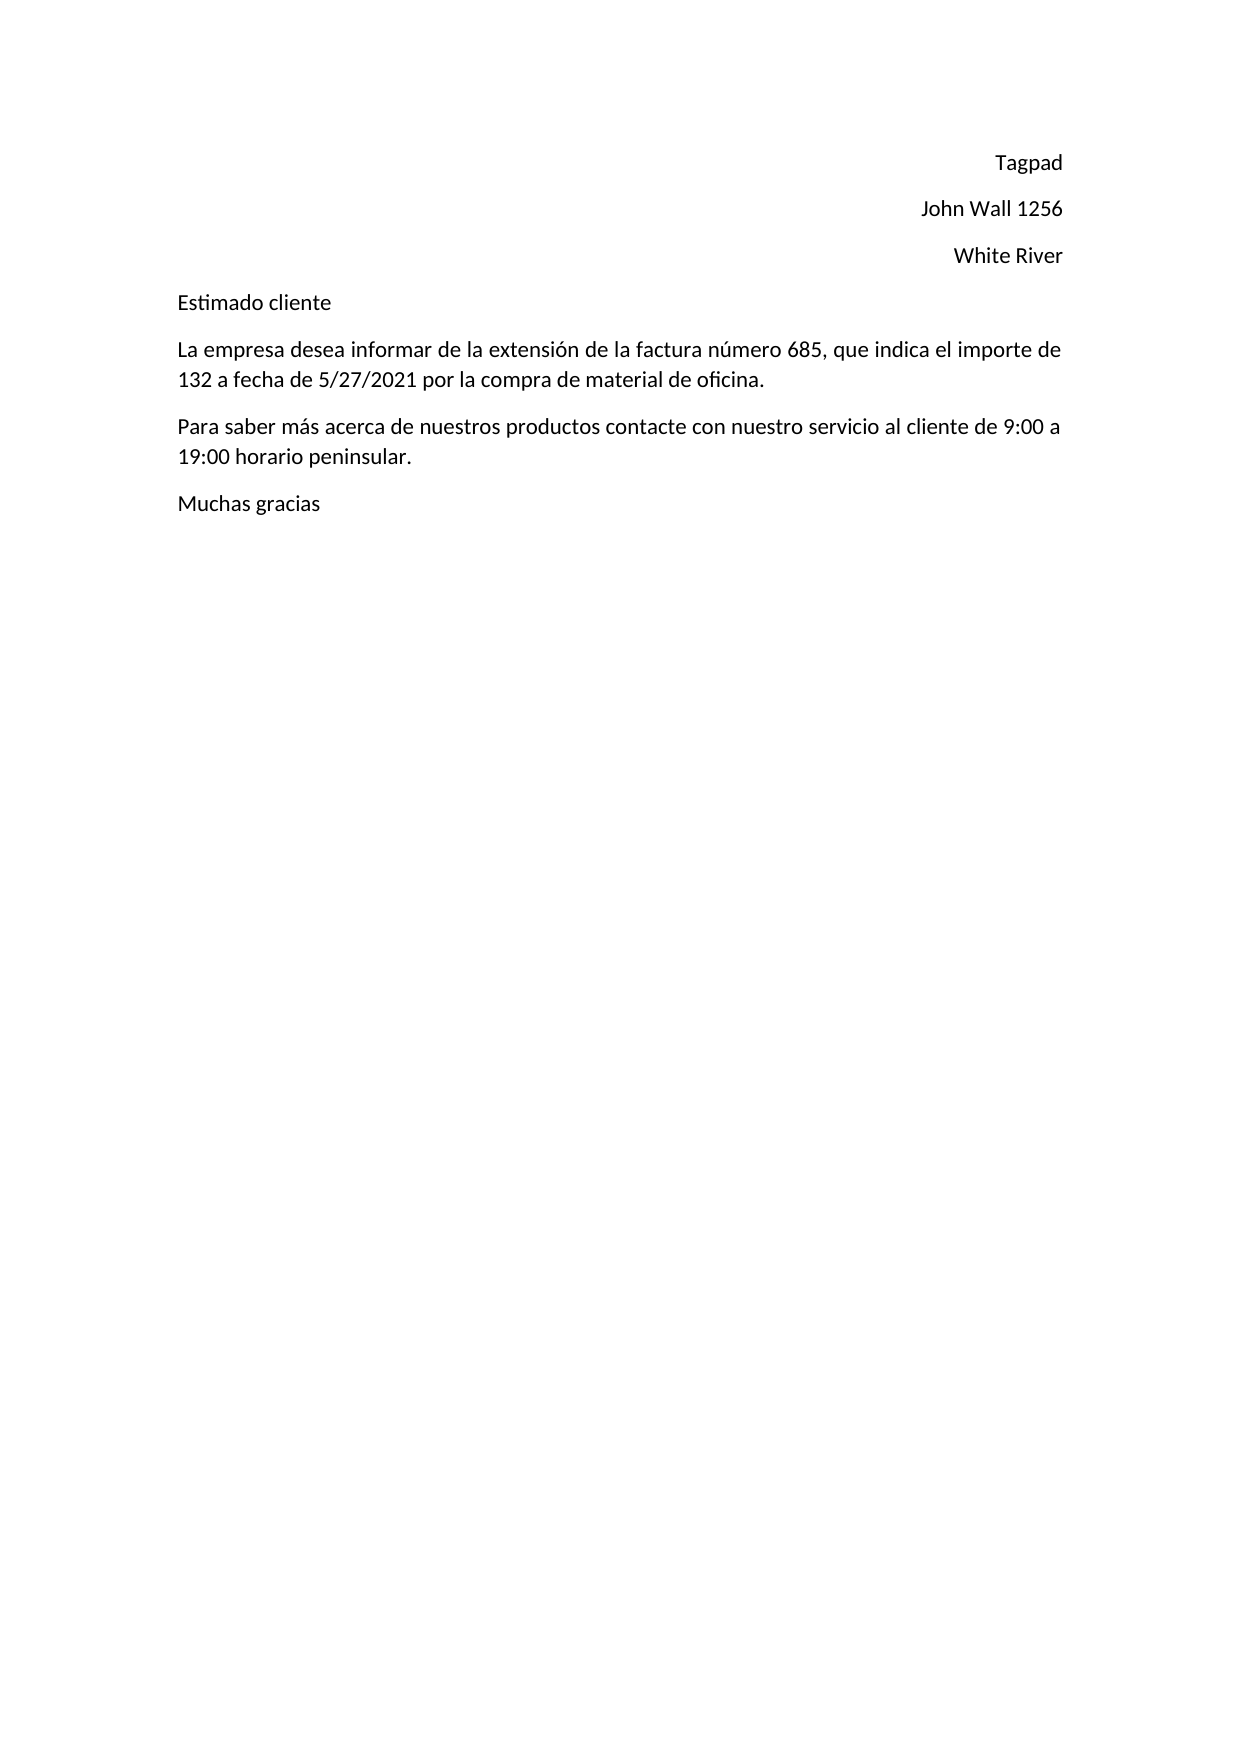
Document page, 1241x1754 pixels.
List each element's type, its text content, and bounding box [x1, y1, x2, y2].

text Muchas gracias [177, 489, 1063, 517]
text Estimado cliente [177, 288, 1063, 316]
text Para saber más acerca de nuestros productos contacte con nuestro servicio al cliente de 9:00 a 19:00 horario peninsular. [177, 412, 1063, 470]
text John Wall 1256 [177, 194, 1063, 222]
text White River [177, 241, 1063, 269]
text Tagpad [177, 148, 1063, 176]
text La empresa desea informar de la extensión de la factura número 685, que indica el importe de 132 a fecha de 5/27/2021 por la compra de material de oficina. [177, 335, 1063, 393]
